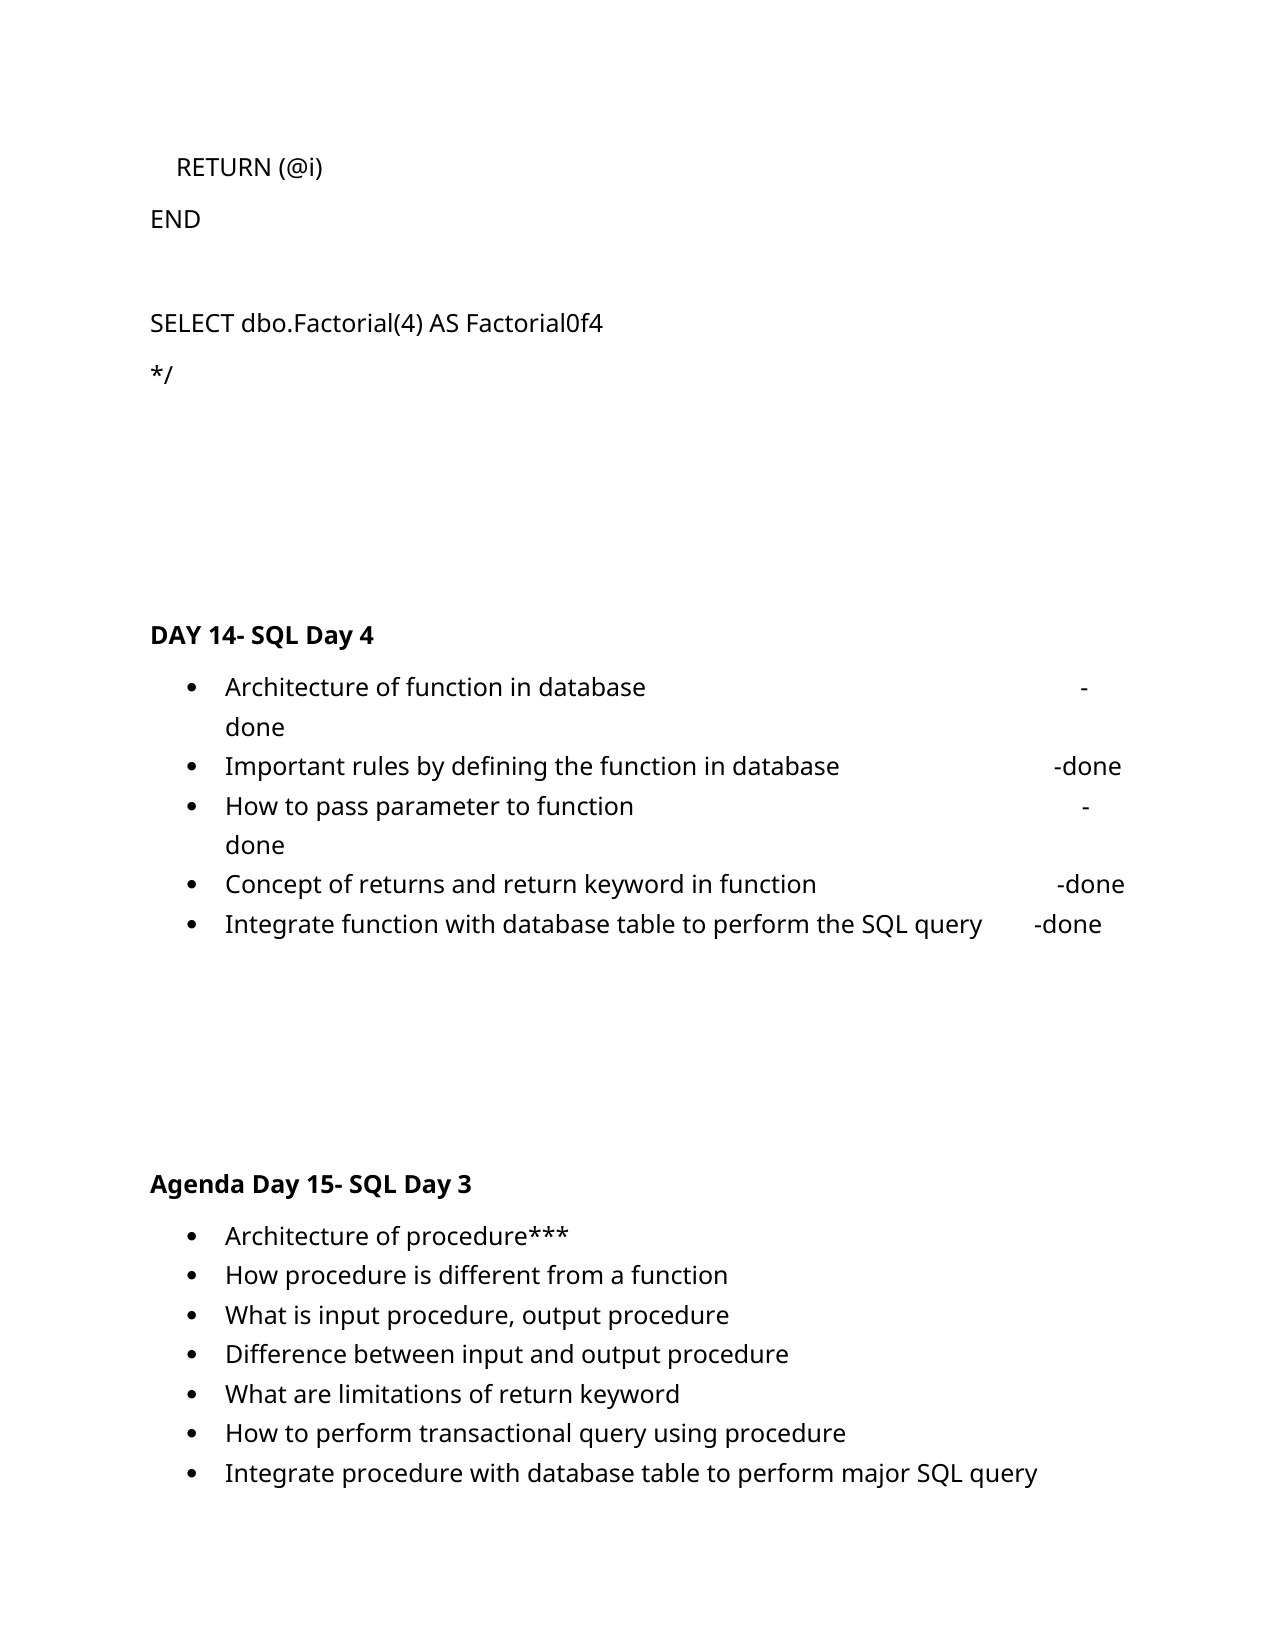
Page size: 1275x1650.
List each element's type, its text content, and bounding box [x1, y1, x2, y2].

list How to perform transactional query using procedure [187, 1416, 1127, 1450]
text */ [150, 358, 1127, 392]
text Agenda Day 15- SQL Day 3 [150, 1167, 1127, 1201]
list Concept of returns and return keyword in function -done [187, 867, 1127, 901]
list Difference between input and output procedure [187, 1337, 1127, 1371]
list What are limitations of return keyword [187, 1376, 1127, 1411]
text DAY 14- SQL Day 4 [150, 618, 1127, 652]
list Integrate procedure with database table to perform major SQL query [187, 1455, 1127, 1489]
list Important rules by defining the function in database -done [187, 749, 1127, 783]
list What is input procedure, output procedure [187, 1297, 1127, 1332]
list Integrate function with database table to perform the SQL query -done [187, 907, 1127, 941]
text END [150, 202, 1127, 236]
text RETURN (@i) [150, 150, 1127, 184]
list How to pass parameter to function -done [187, 788, 1127, 862]
list How procedure is different from a function [187, 1258, 1127, 1292]
text SELECT dbo.Factorial(4) AS Factorial0f4 [150, 306, 1127, 340]
list Architecture of function in database -done [187, 670, 1127, 743]
list Architecture of procedure*** [187, 1218, 1127, 1253]
